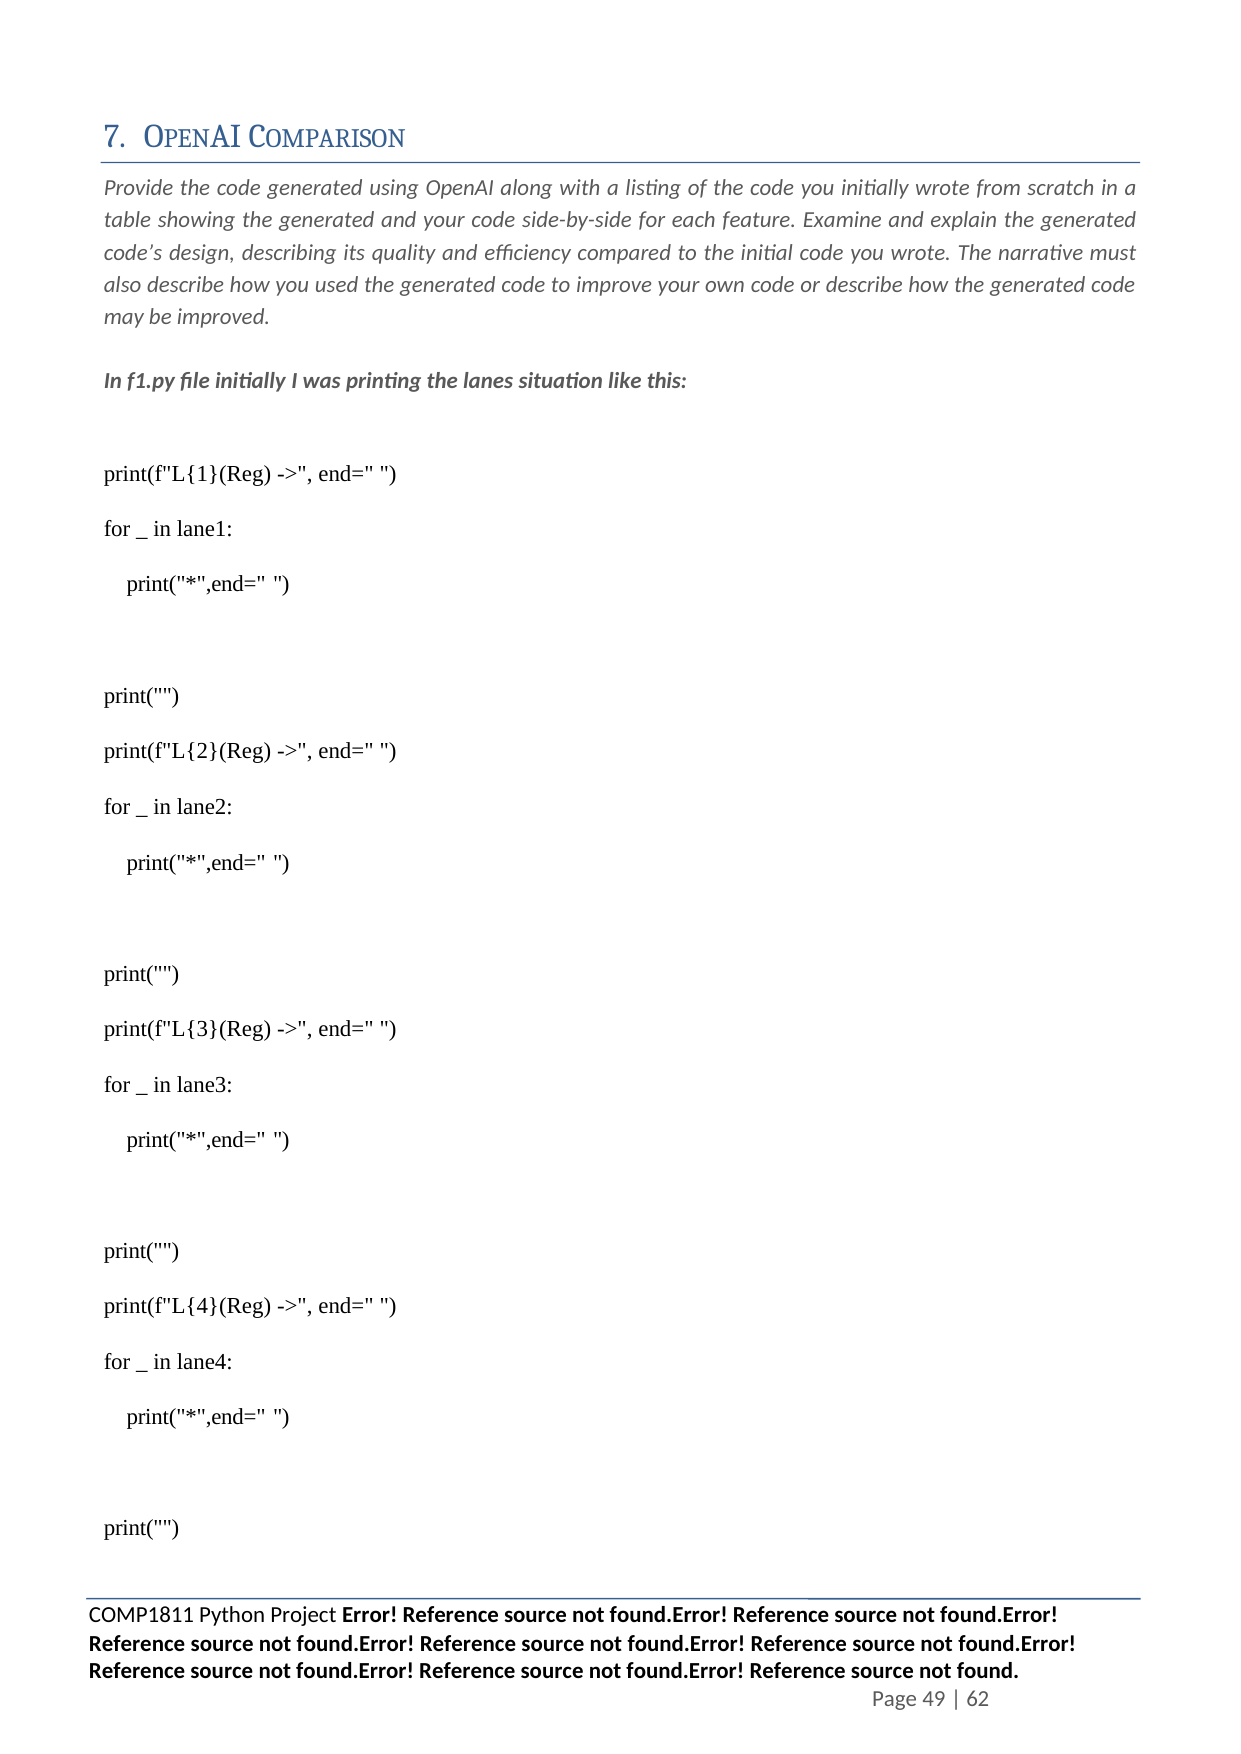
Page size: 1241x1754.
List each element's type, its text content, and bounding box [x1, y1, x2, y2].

text print("*",end=" ") [126, 1126, 1176, 1152]
subtitle OpenAI Comparison [103, 118, 1176, 156]
text In f1.py file initially I was printing the lanes situation like this: [103, 366, 1176, 394]
text print("*",end=" ") [126, 849, 1176, 875]
text print("*",end=" ") [126, 1403, 1176, 1430]
text print("") [103, 960, 1176, 986]
text print("") [103, 1237, 1176, 1263]
text Provide the code generated using OpenAI along with a listing of the code you initially wrote from scratch in a table showing the generated and your code side-by-side for each feature. Examine and explain the generated code’s design, describing its quality and efficiency compared to the initial code you wrote. The narrative must also describe how you used the generated code to improve your own code or describe how the generated code may be improved. [103, 173, 1138, 330]
text print(f"L{1}(Reg) ->", end=" ") for _ in lane1: [103, 460, 407, 542]
text print("*",end=" ") [126, 571, 1176, 597]
text print(f"L{2}(Reg) ->", end=" ") for _ in lane2: [103, 737, 407, 819]
text print("") [103, 1514, 1176, 1541]
text print(f"L{4}(Reg) ->", end=" ") for _ in lane4: [103, 1292, 407, 1374]
text print("") [103, 682, 1176, 708]
text print(f"L{3}(Reg) ->", end=" ") for _ in lane3: [103, 1015, 407, 1097]
